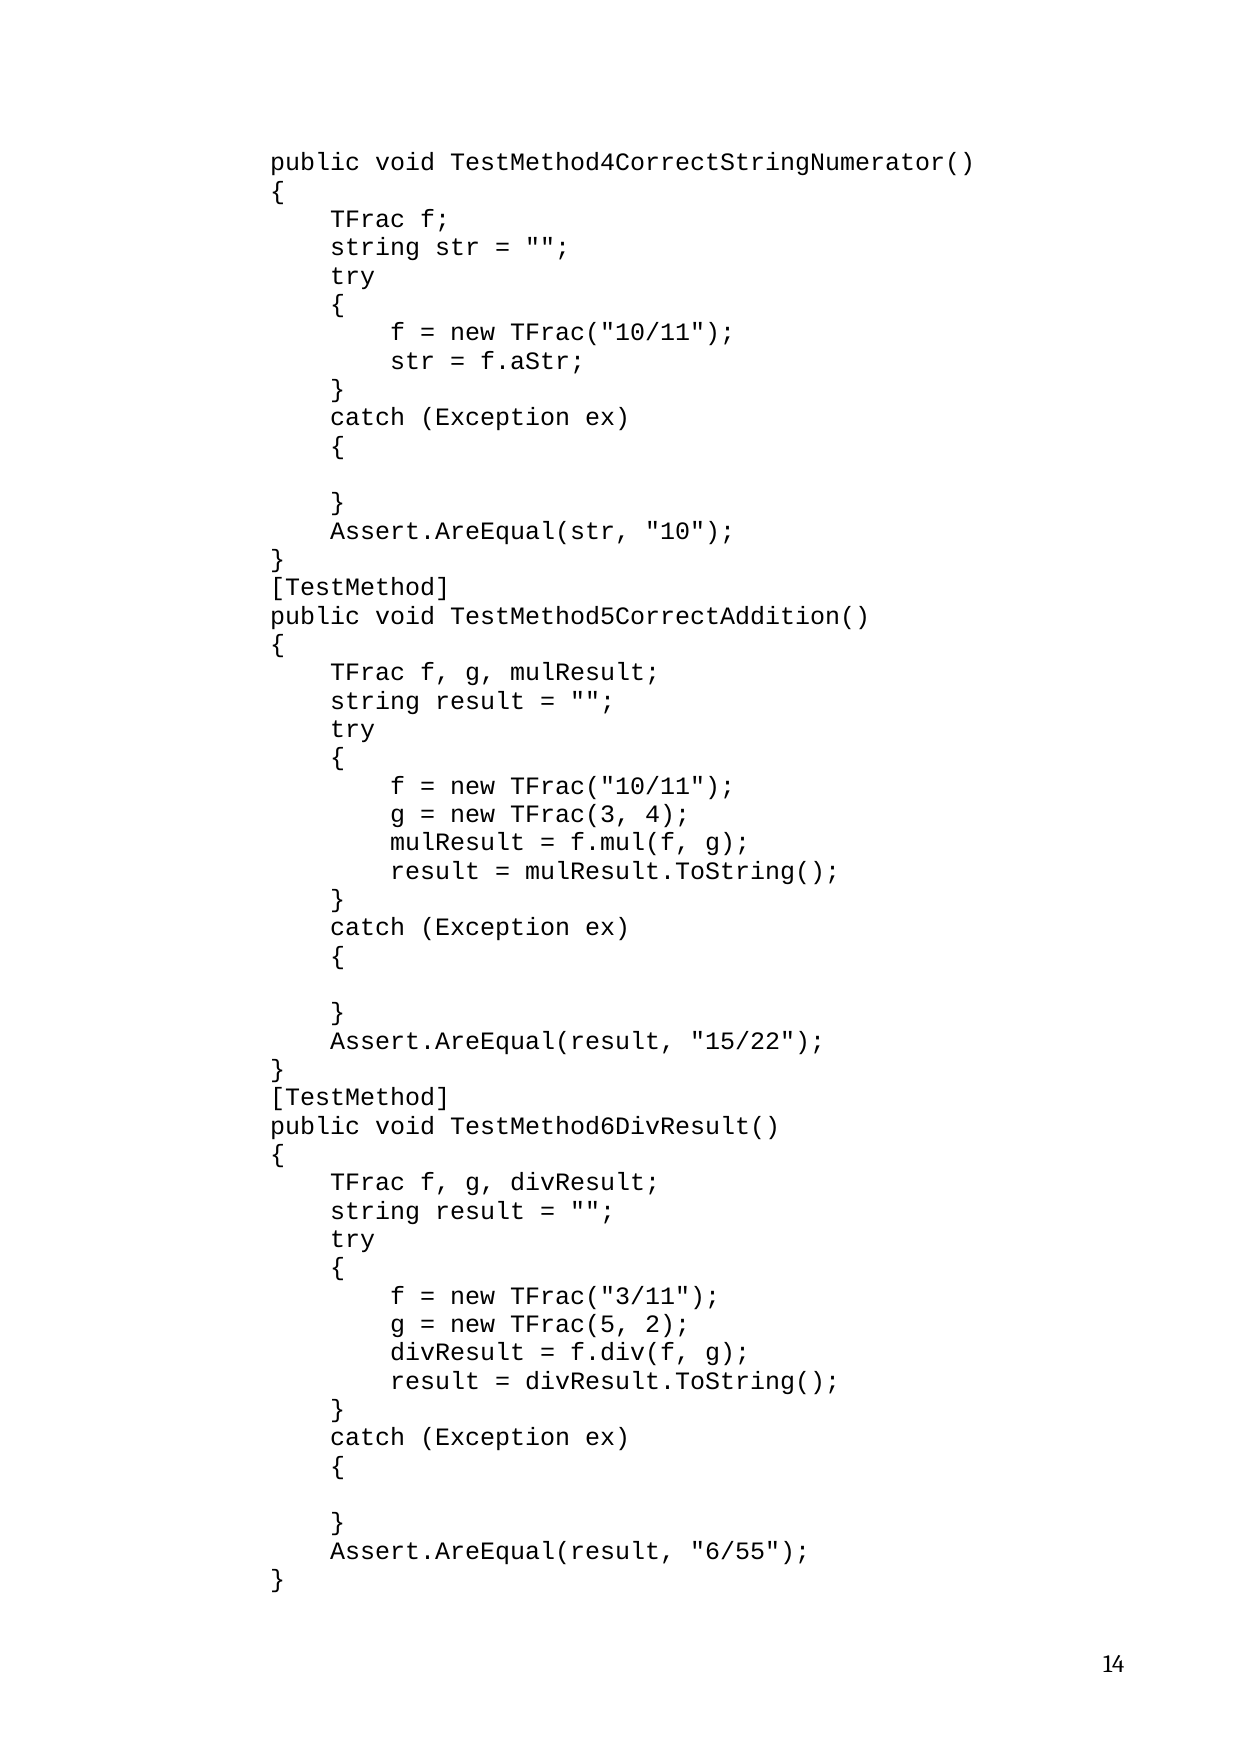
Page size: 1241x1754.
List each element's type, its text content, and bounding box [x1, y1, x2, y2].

text try [150, 263, 1124, 292]
text try [150, 1227, 1124, 1255]
text g = new TFrac(5, 2); [150, 1312, 1124, 1340]
text { [150, 178, 1124, 207]
text Assert.AreEqual(str, "10"); [150, 518, 1124, 547]
text divResult = f.div(f, g); [150, 1340, 1124, 1368]
text TFrac f, g, divResult; [150, 1170, 1124, 1198]
text [TestMethod] [150, 575, 1124, 603]
text f = new TFrac("3/11"); [150, 1283, 1124, 1312]
text Assert.AreEqual(result, "6/55"); [150, 1538, 1124, 1567]
text } [150, 1510, 1124, 1538]
text public void TestMethod4CorrectStringNumerator() [150, 150, 1124, 178]
text [TestMethod] [150, 1085, 1124, 1113]
text { [150, 1255, 1124, 1283]
text mulResult = f.mul(f, g); [150, 830, 1124, 858]
text result = mulResult.ToString(); [150, 858, 1124, 887]
text } [150, 1000, 1124, 1028]
text string result = ""; [150, 688, 1124, 717]
text TFrac f, g, mulResult; [150, 660, 1124, 688]
text { [150, 943, 1124, 972]
text } [150, 490, 1124, 518]
text { [150, 1453, 1124, 1482]
text str = f.aStr; [150, 348, 1124, 377]
text } [150, 1567, 1124, 1595]
text } [150, 1057, 1124, 1085]
text } [150, 547, 1124, 575]
text catch (Exception ex) [150, 915, 1124, 943]
text { [150, 292, 1124, 320]
text { [150, 433, 1124, 462]
text public void TestMethod6DivResult() [150, 1113, 1124, 1142]
text string result = ""; [150, 1198, 1124, 1227]
text string str = ""; [150, 235, 1124, 263]
text { [150, 1142, 1124, 1170]
text } [150, 1397, 1124, 1425]
text g = new TFrac(3, 4); [150, 802, 1124, 830]
text f = new TFrac("10/11"); [150, 320, 1124, 348]
text try [150, 717, 1124, 745]
text Assert.AreEqual(result, "15/22"); [150, 1028, 1124, 1057]
text catch (Exception ex) [150, 1425, 1124, 1453]
text } [150, 887, 1124, 915]
text f = new TFrac("10/11"); [150, 773, 1124, 802]
text TFrac f; [150, 207, 1124, 235]
text { [150, 745, 1124, 773]
text public void TestMethod5CorrectAddition() [150, 603, 1124, 632]
text result = divResult.ToString(); [150, 1368, 1124, 1397]
text catch (Exception ex) [150, 405, 1124, 433]
text } [150, 377, 1124, 405]
text { [150, 632, 1124, 660]
